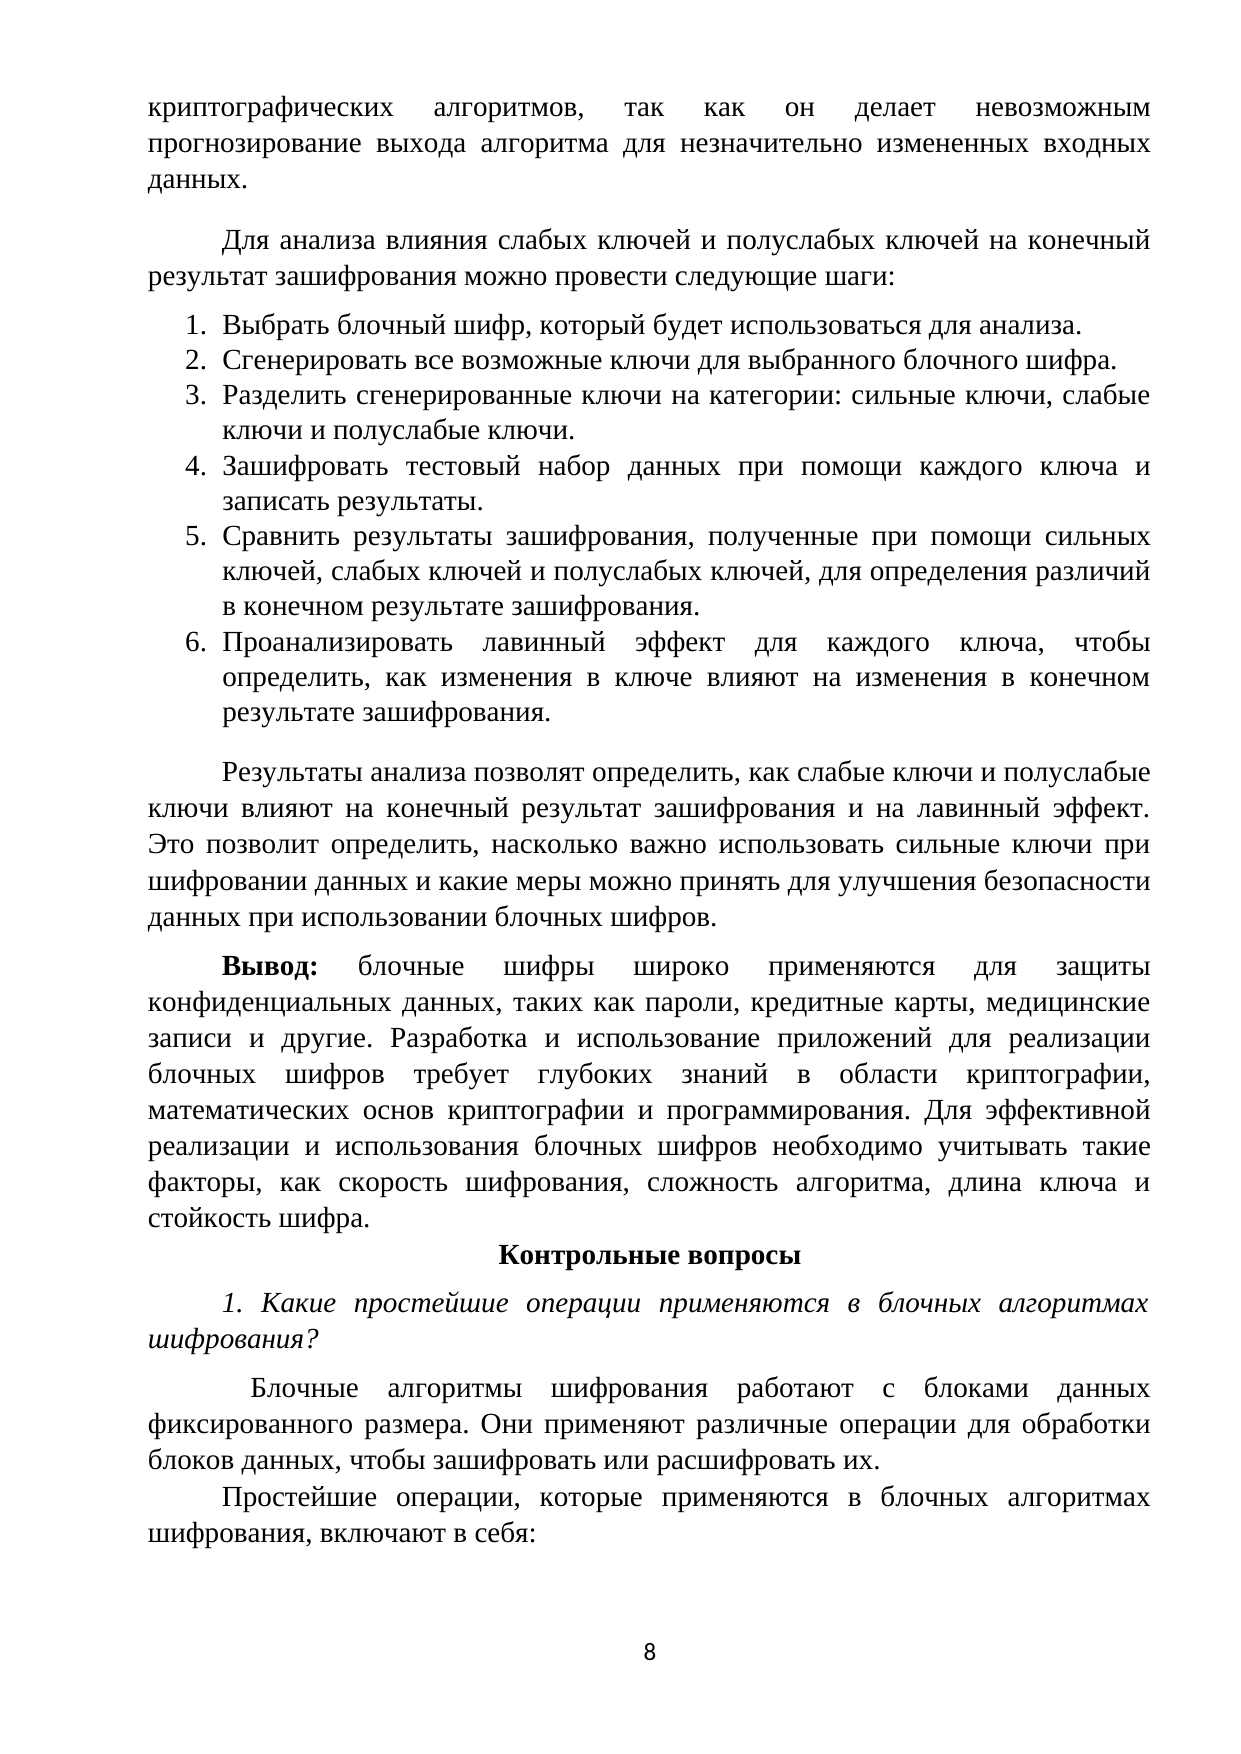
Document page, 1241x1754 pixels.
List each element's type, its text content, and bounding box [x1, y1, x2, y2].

text Для анализа влияния слабых ключей и полуслабых ключей на конечный результат зашифрования можно провести следующие шаги: [148, 222, 1152, 292]
list Проанализировать лавинный эффект для каждого ключа, чтобы определить, как изменения в ключе влияют на изменения в конечном результате зашифрования. [185, 624, 1152, 728]
list Зашифровать тестовый набор данных при помощи каждого ключа и записать результаты. [185, 448, 1152, 516]
list Сгенерировать все возможные ключи для выбранного блочного шифра. [185, 342, 1152, 376]
text 1. Какие простейшие операции применяются в блочных алгоритмах шифрования? [148, 1285, 1152, 1355]
text Простейшие операции, которые применяются в блочных алгоритмах шифрования, включают в себя: [148, 1479, 1152, 1548]
list Разделить сгенерированные ключи на категории: сильные ключи, слабые ключи и полуслабые ключи. [185, 377, 1152, 446]
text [148, 89, 1152, 194]
list Сравнить результаты зашифрования, полученные при помощи сильных ключей, слабых ключей и полуслабых ключей, для определения различий в конечном результате зашифрования. [185, 518, 1152, 622]
text Контрольные вопросы [148, 1237, 1152, 1270]
text Вывод: блочные шифры широко применяются для защиты конфиденциальных данных, таких как пароли, кредитные карты, медицинские записи и другие. Разработка и использование приложений для реализации блочных шифров требует глубоких знаний в области криптографии, математических основ криптографии и программирования. Для эффективной реализации и использования блочных шифров необходимо учитывать такие факторы, как скорость шифрования, сложность алгоритма, длина ключа и стойкость шифра. [148, 948, 1152, 1234]
list Выбрать блочный шифр, который будет использоваться для анализа. [185, 307, 1152, 340]
text Блочные алгоритмы шифрования работают с блоками данных фиксированного размера. Они применяют различные операции для обработки блоков данных, чтобы зашифровать или расшифровать их. [148, 1370, 1152, 1476]
text Результаты анализа позволят определить, как слабые ключи и полуслабые ключи влияют на конечный результат зашифрования и на лавинный эффект. Это позволит определить, насколько важно использовать сильные ключи при шифровании данных и какие меры можно принять для улучшения безопасности данных при использовании блочных шифров. [148, 754, 1152, 932]
